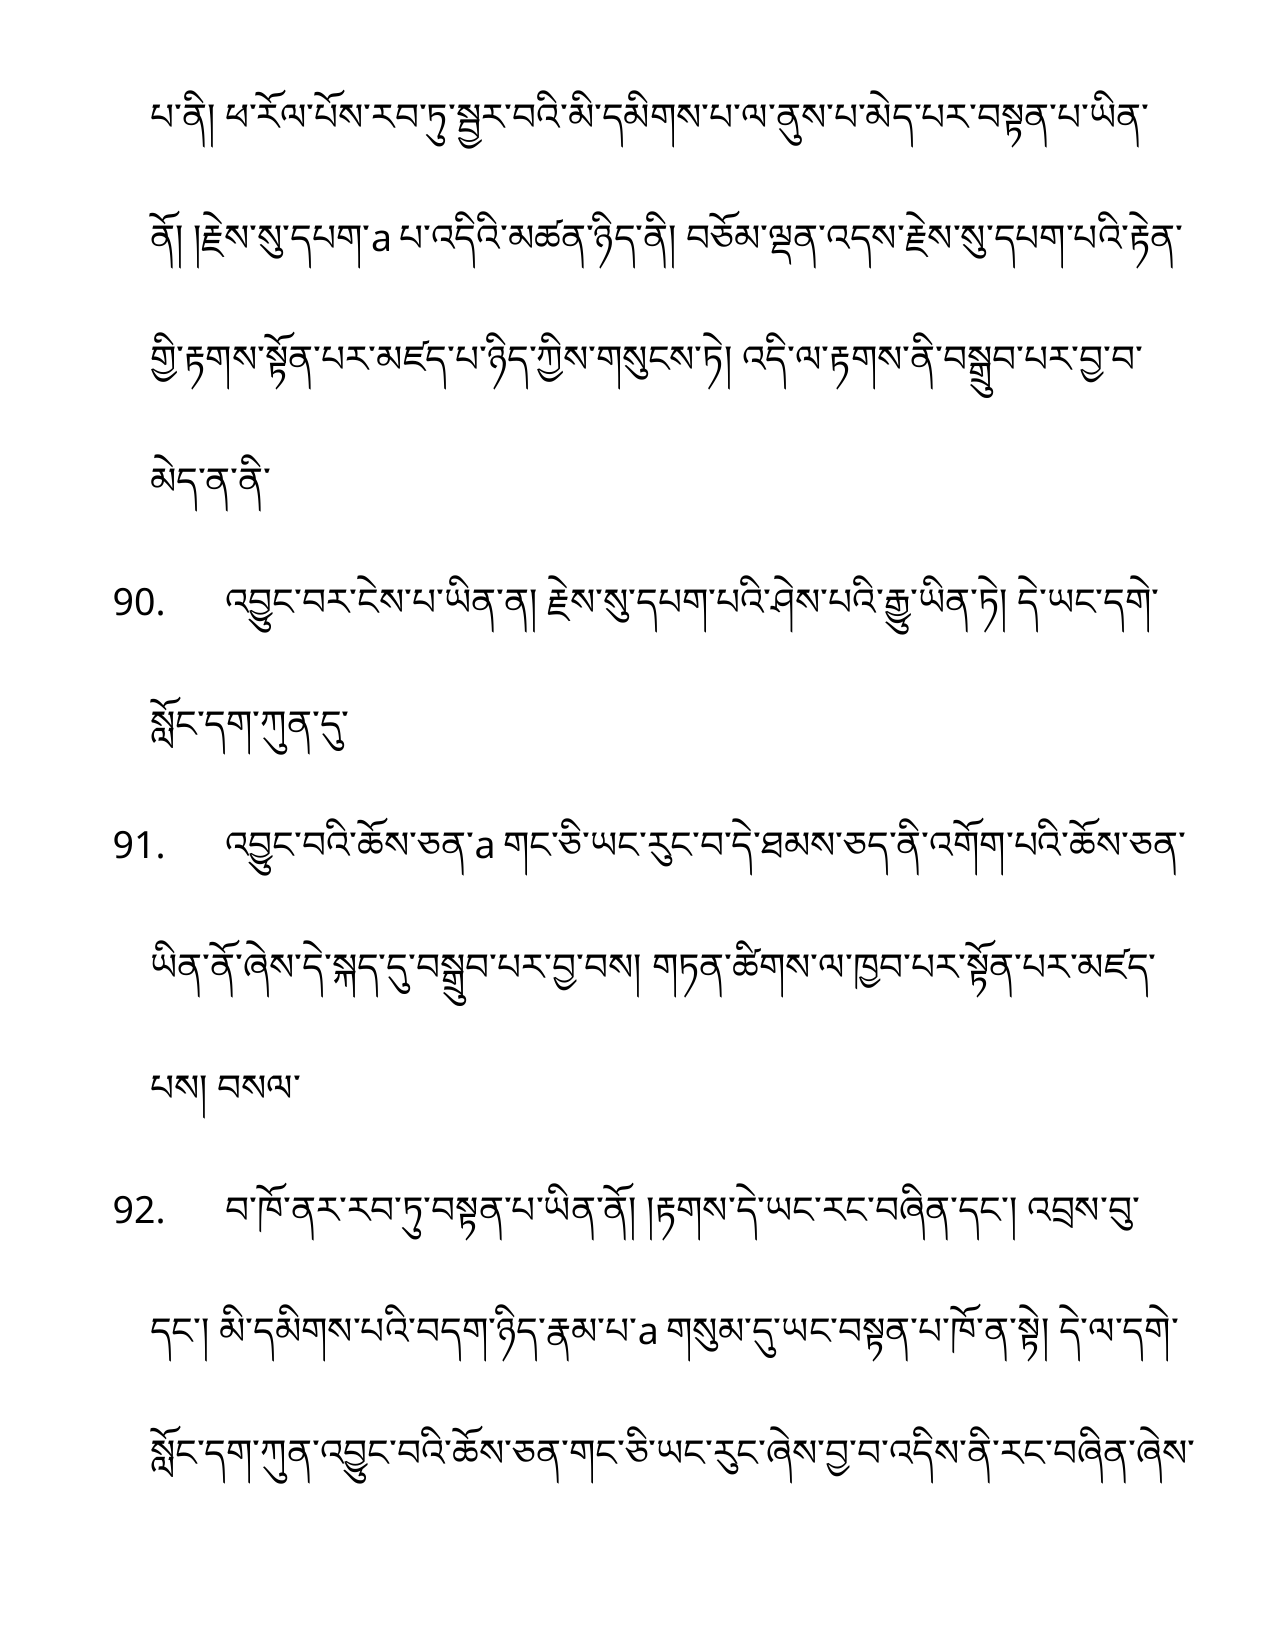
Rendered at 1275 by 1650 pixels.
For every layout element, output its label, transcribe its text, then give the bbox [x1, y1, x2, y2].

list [112, 75, 1200, 545]
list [112, 1168, 1200, 1517]
list འབྱུང་བའི་ཆོས་ཅན་aགང་ཅི་ཡང་རུང་བ་དེ་ཐམས་ཅད་ནི་འགོག་པའི་ཆོས་ཅན་ཡིན་ནོ་ཞེས་དེ་སྐད་དུ་བསྒྲུབ་པར་བྱ་བས། གཏན་ཚིགས་ལ་ཁྱབ་པར་སྟོན་པར་མཛད་པས། བསལ་ [112, 804, 1200, 1152]
list འབྱུང་བར་ངེས་པ་ཡིན་ན། རྗེས་སུ་དཔག་པའི་ཤེས་པའི་རྒྱུ་ཡིན་ཏེ། དེ་ཡང་དགེ་སློང་དག་ཀུན་དུ་ [112, 561, 1200, 788]
